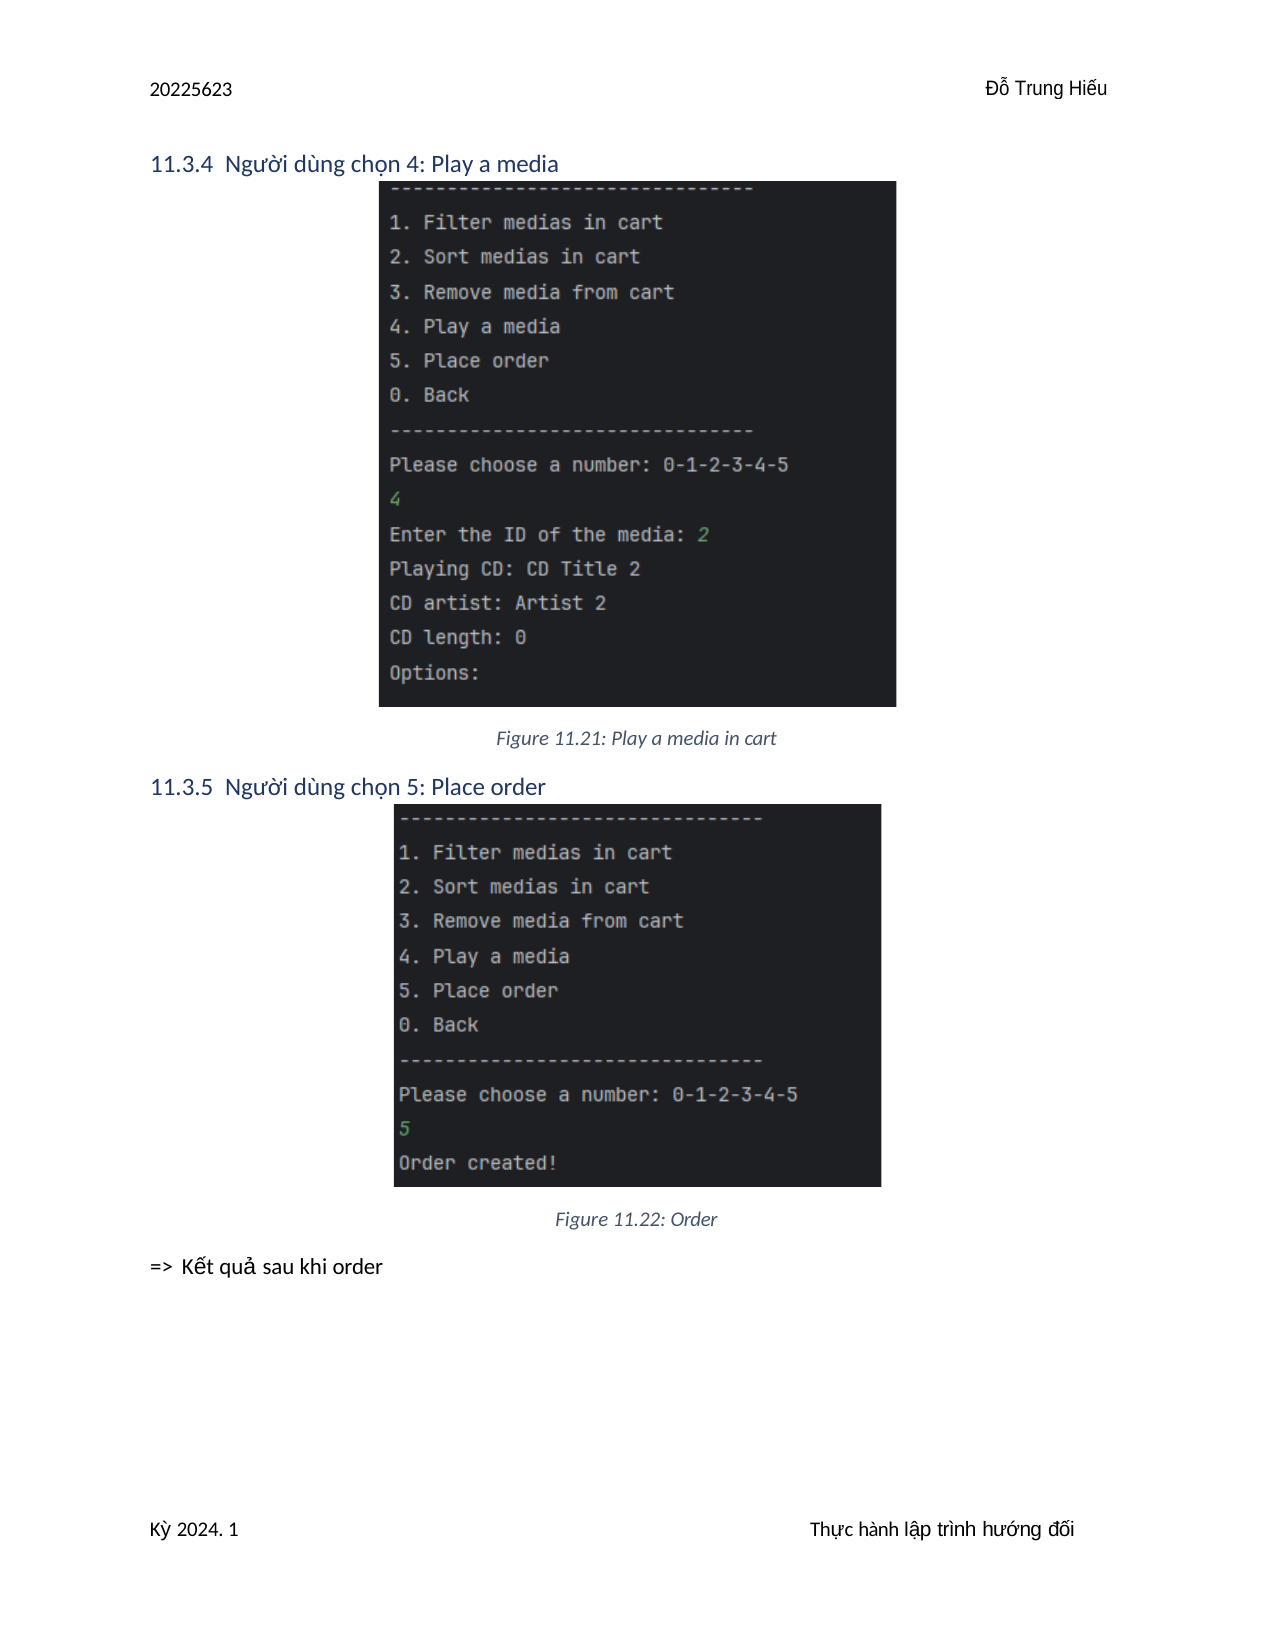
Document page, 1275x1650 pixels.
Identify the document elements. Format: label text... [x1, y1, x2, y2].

picture [378, 181, 897, 707]
subtitle Người dùng chọn 5: Place order [150, 772, 1135, 802]
text => Kết quả sau khi order [150, 1252, 1135, 1280]
subtitle Người dùng chọn 4: Play a media [150, 148, 1135, 179]
picture [393, 804, 882, 1187]
